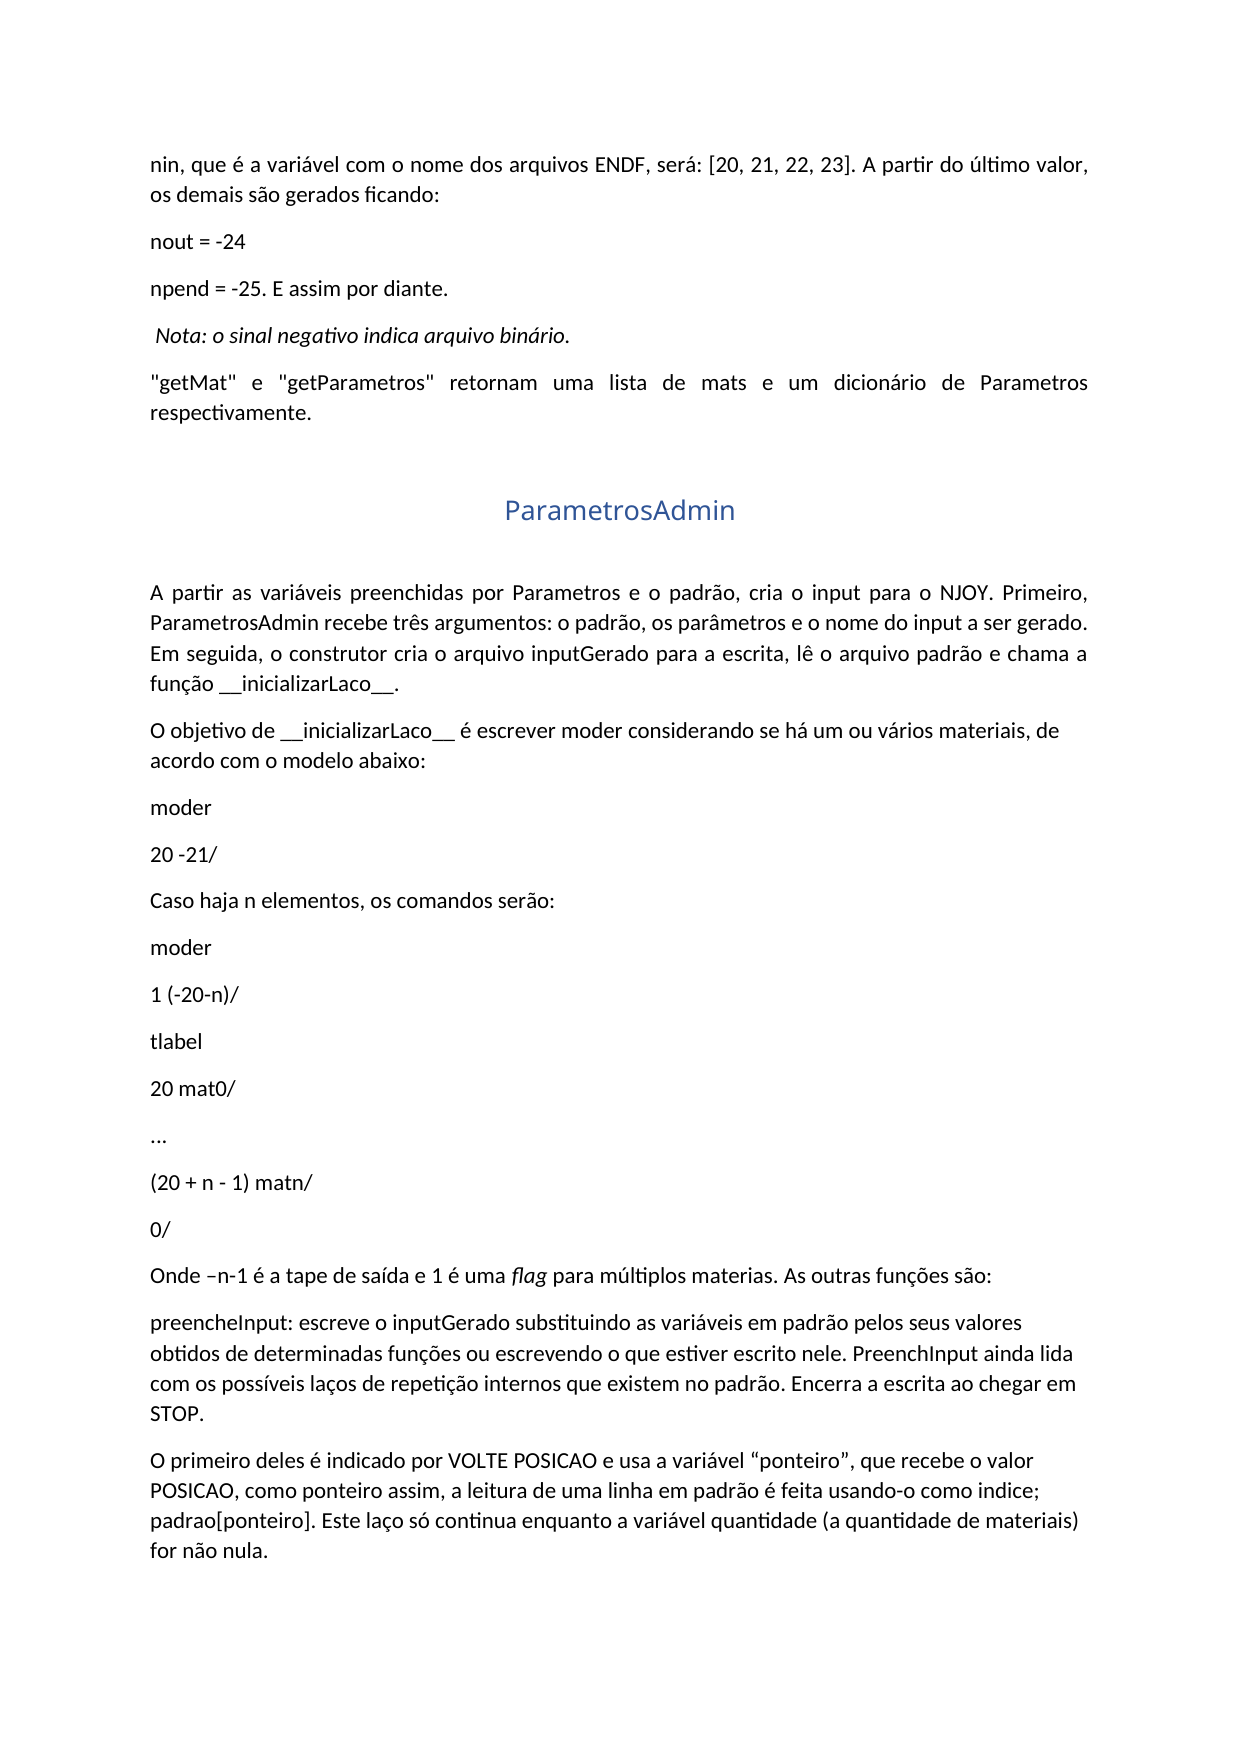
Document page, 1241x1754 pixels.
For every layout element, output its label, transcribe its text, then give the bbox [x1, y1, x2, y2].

text moder [150, 793, 1090, 821]
text O primeiro deles é indicado por VOLTE POSICAO e usa a variável “ponteiro”, que recebe o valor POSICAO, como ponteiro assim, a leitura de uma linha em padrão é feita usando-o como indice; padrao[ponteiro]. Este laço só continua enquanto a variável quantidade (a quantidade de materiais) for não nula. [150, 1446, 1090, 1565]
text preencheInput: escreve o inputGerado substituindo as variáveis em padrão pelos seus valores obtidos de determinadas funções ou escrevendo o que estiver escrito nele. PreenchInput ainda lida com os possíveis laços de repetição internos que existem no padrão. Encerra a escrita ao chegar em STOP. [150, 1308, 1090, 1427]
text ... [150, 1121, 1090, 1149]
text 1 (-20-n)/ [150, 980, 1090, 1008]
text 20 -21/ [150, 840, 1090, 868]
text 20 mat0/ [150, 1074, 1090, 1102]
text nout = -24 [150, 227, 1090, 255]
text Onde –n-1 é a tape de saída e 1 é uma flag para múltiplos materias. As outras funções são: [150, 1262, 1090, 1290]
text (20 + n - 1) matn/ [150, 1168, 1090, 1196]
text npend = -25. E assim por diante. [150, 274, 1090, 302]
text tlabel [150, 1027, 1090, 1055]
subtitle ParametrosAdmin [150, 492, 1090, 528]
text O objetivo de __inicializarLaco__ é escrever moder considerando se há um ou vários materiais, de acordo com o modelo abaixo: [150, 716, 1090, 774]
text "getMat" e "getParametros" retornam uma lista de mats e um dicionário de Parametros respectivamente. [150, 368, 1090, 426]
text Caso haja n elementos, os comandos serão: [150, 887, 1090, 915]
text nin, que é a variável com o nome dos arquivos ENDF, será: [20, 21, 22, 23]. A partir do último valor, os demais são gerados ficando: [150, 150, 1090, 208]
text 0/ [150, 1215, 1090, 1243]
text Nota: o sinal negativo indica arquivo binário. [150, 321, 1090, 349]
text moder [150, 933, 1090, 962]
text A partir as variáveis preenchidas por Parametros e o padrão, cria o input para o NJOY. Primeiro, ParametrosAdmin recebe três argumentos: o padrão, os parâmetros e o nome do input a ser gerado. Em seguida, o construtor cria o arquivo inputGerado para a escrita, lê o arquivo padrão e chama a função __inicializarLaco__. [150, 578, 1090, 697]
